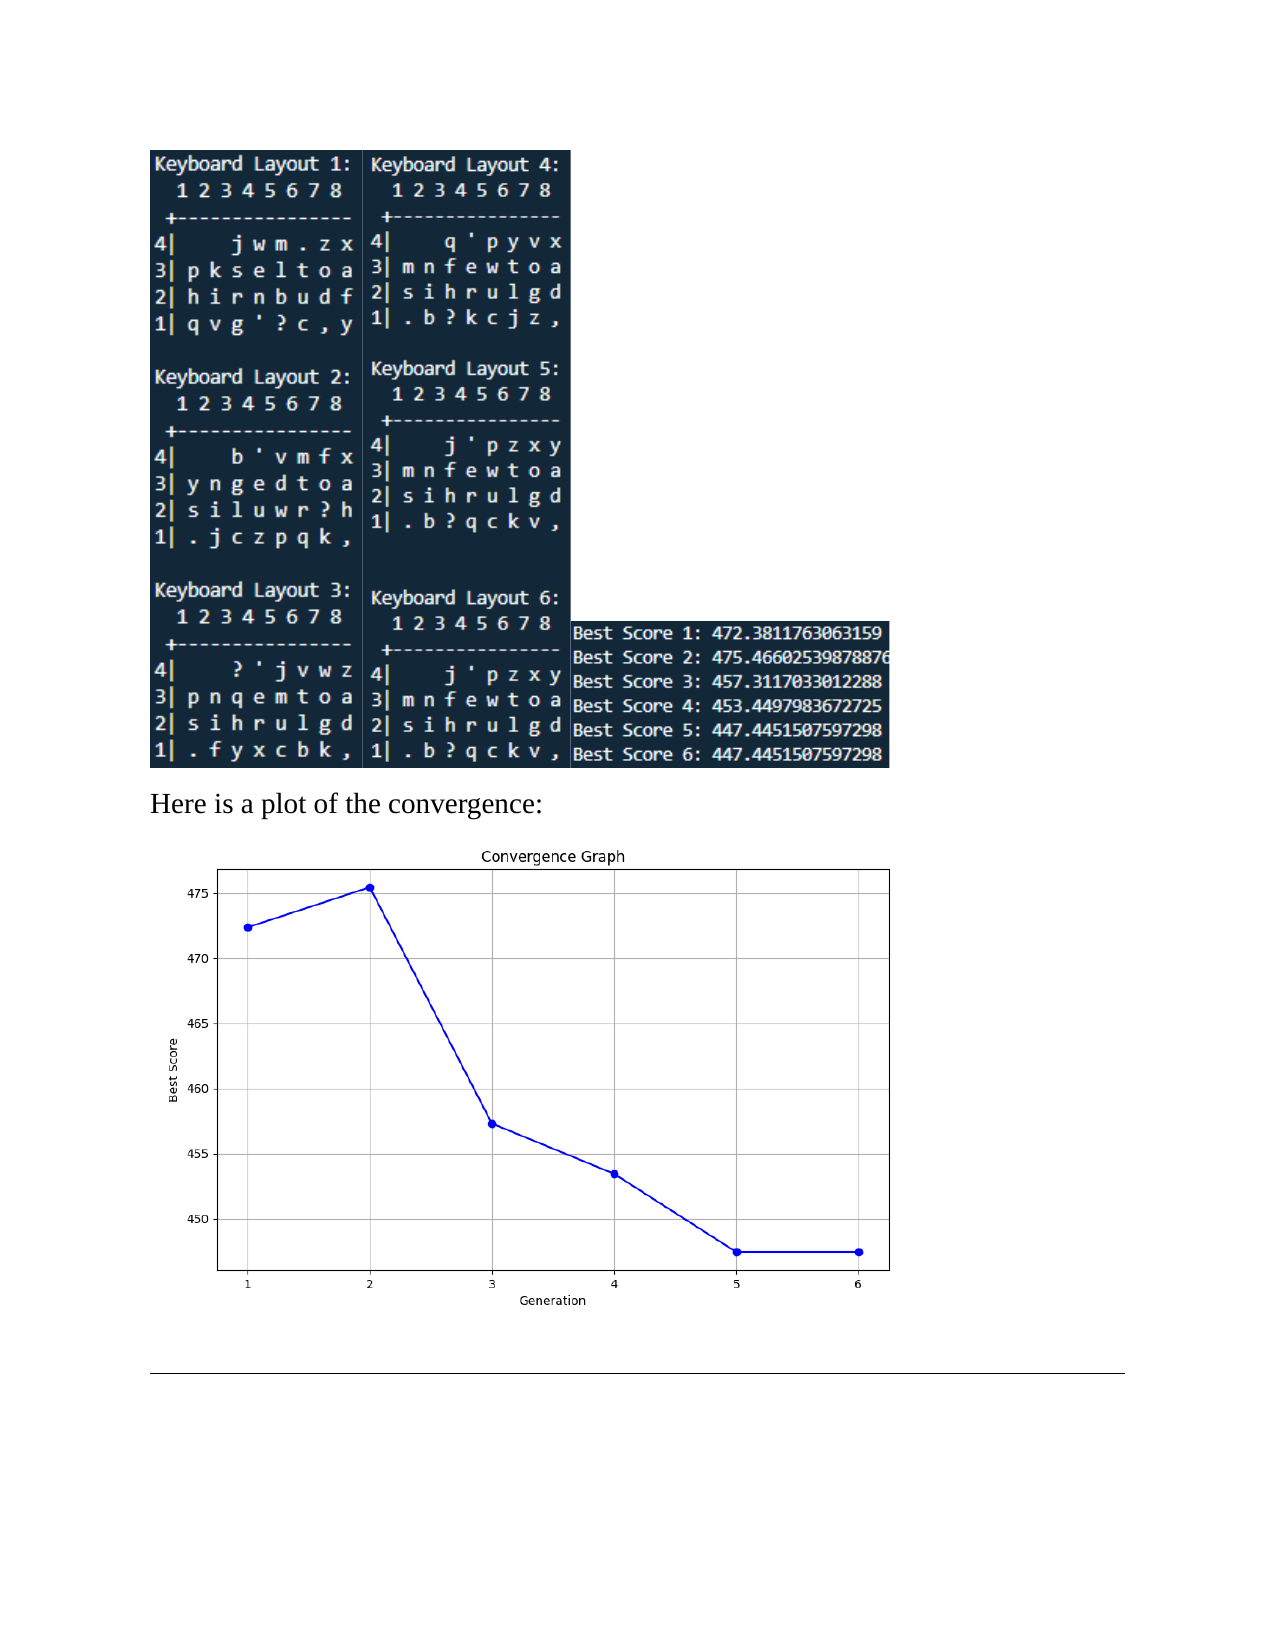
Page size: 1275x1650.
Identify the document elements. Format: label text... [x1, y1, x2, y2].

text Here is a plot of the convergence: [150, 787, 1125, 820]
picture [150, 839, 897, 1321]
picture [150, 150, 890, 768]
